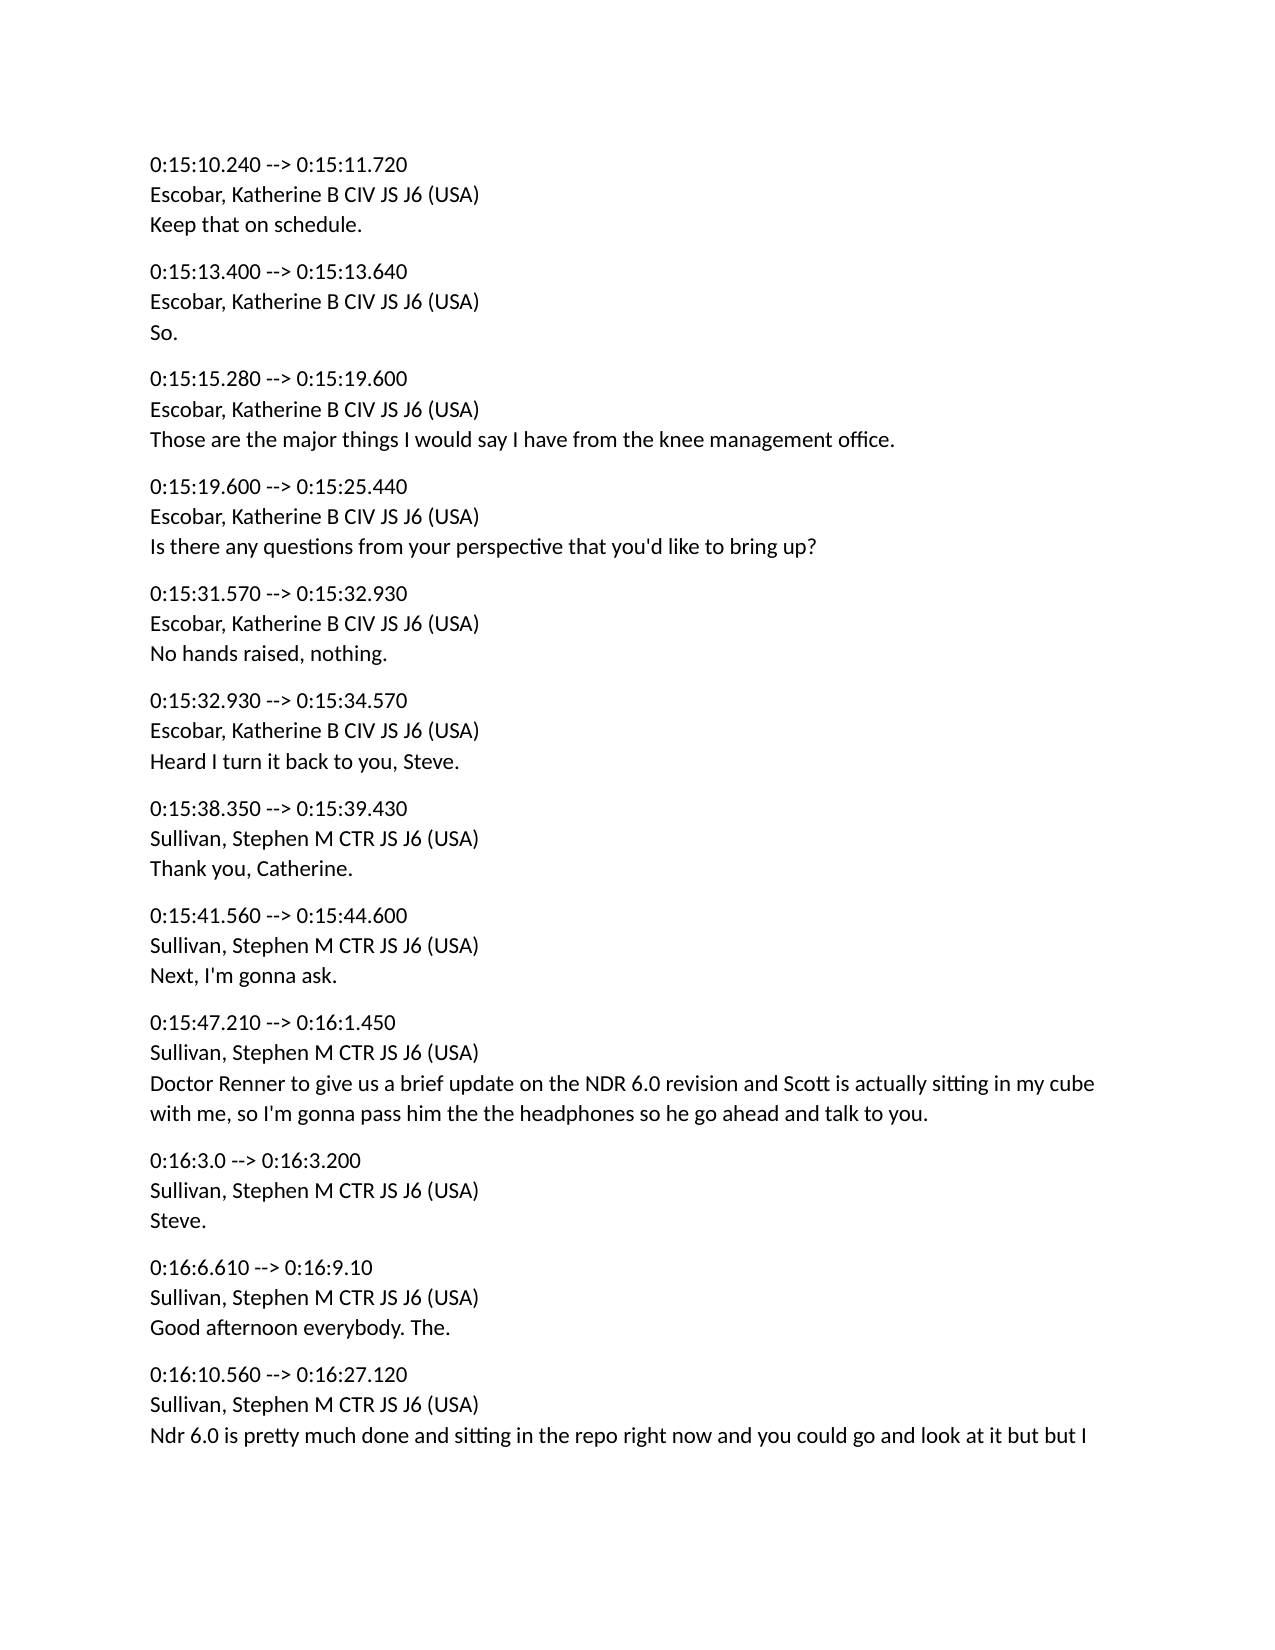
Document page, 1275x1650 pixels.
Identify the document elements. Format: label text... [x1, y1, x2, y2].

text 0:15:38.350 --> 0:15:39.430 Sullivan, Stephen M CTR JS J6 (USA) Thank you, Catherine. [150, 794, 1125, 882]
text 0:15:19.600 --> 0:15:25.440 Escobar, Katherine B CIV JS J6 (USA) Is there any questions from your perspective that you'd like to bring up? [150, 472, 1125, 560]
text 0:15:10.240 --> 0:15:11.720 Escobar, Katherine B CIV JS J6 (USA) Keep that on schedule. [150, 150, 1125, 238]
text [150, 1360, 1125, 1449]
text 0:15:32.930 --> 0:15:34.570 Escobar, Katherine B CIV JS J6 (USA) Heard I turn it back to you, Steve. [150, 686, 1125, 775]
text 0:15:13.400 --> 0:15:13.640 Escobar, Katherine B CIV JS J6 (USA) So. [150, 257, 1125, 346]
text 0:15:15.280 --> 0:15:19.600 Escobar, Katherine B CIV JS J6 (USA) Those are the major things I would say I have from the knee management office. [150, 364, 1125, 453]
text 0:16:3.0 --> 0:16:3.200 Sullivan, Stephen M CTR JS J6 (USA) Steve. [150, 1146, 1125, 1234]
text 0:15:41.560 --> 0:15:44.600 Sullivan, Stephen M CTR JS J6 (USA) Next, I'm gonna ask. [150, 901, 1125, 989]
text 0:16:6.610 --> 0:16:9.10 Sullivan, Stephen M CTR JS J6 (USA) Good afternoon everybody. The. [150, 1253, 1125, 1342]
text 0:15:31.570 --> 0:15:32.930 Escobar, Katherine B CIV JS J6 (USA) No hands raised, nothing. [150, 579, 1125, 668]
text 0:15:47.210 --> 0:16:1.450 Sullivan, Stephen M CTR JS J6 (USA) Doctor Renner to give us a brief update on the NDR 6.0 revision and Scott is actually sitting in my cube with me, so I'm gonna pass him the the headphones so he go ahead and talk to you. [150, 1008, 1125, 1127]
